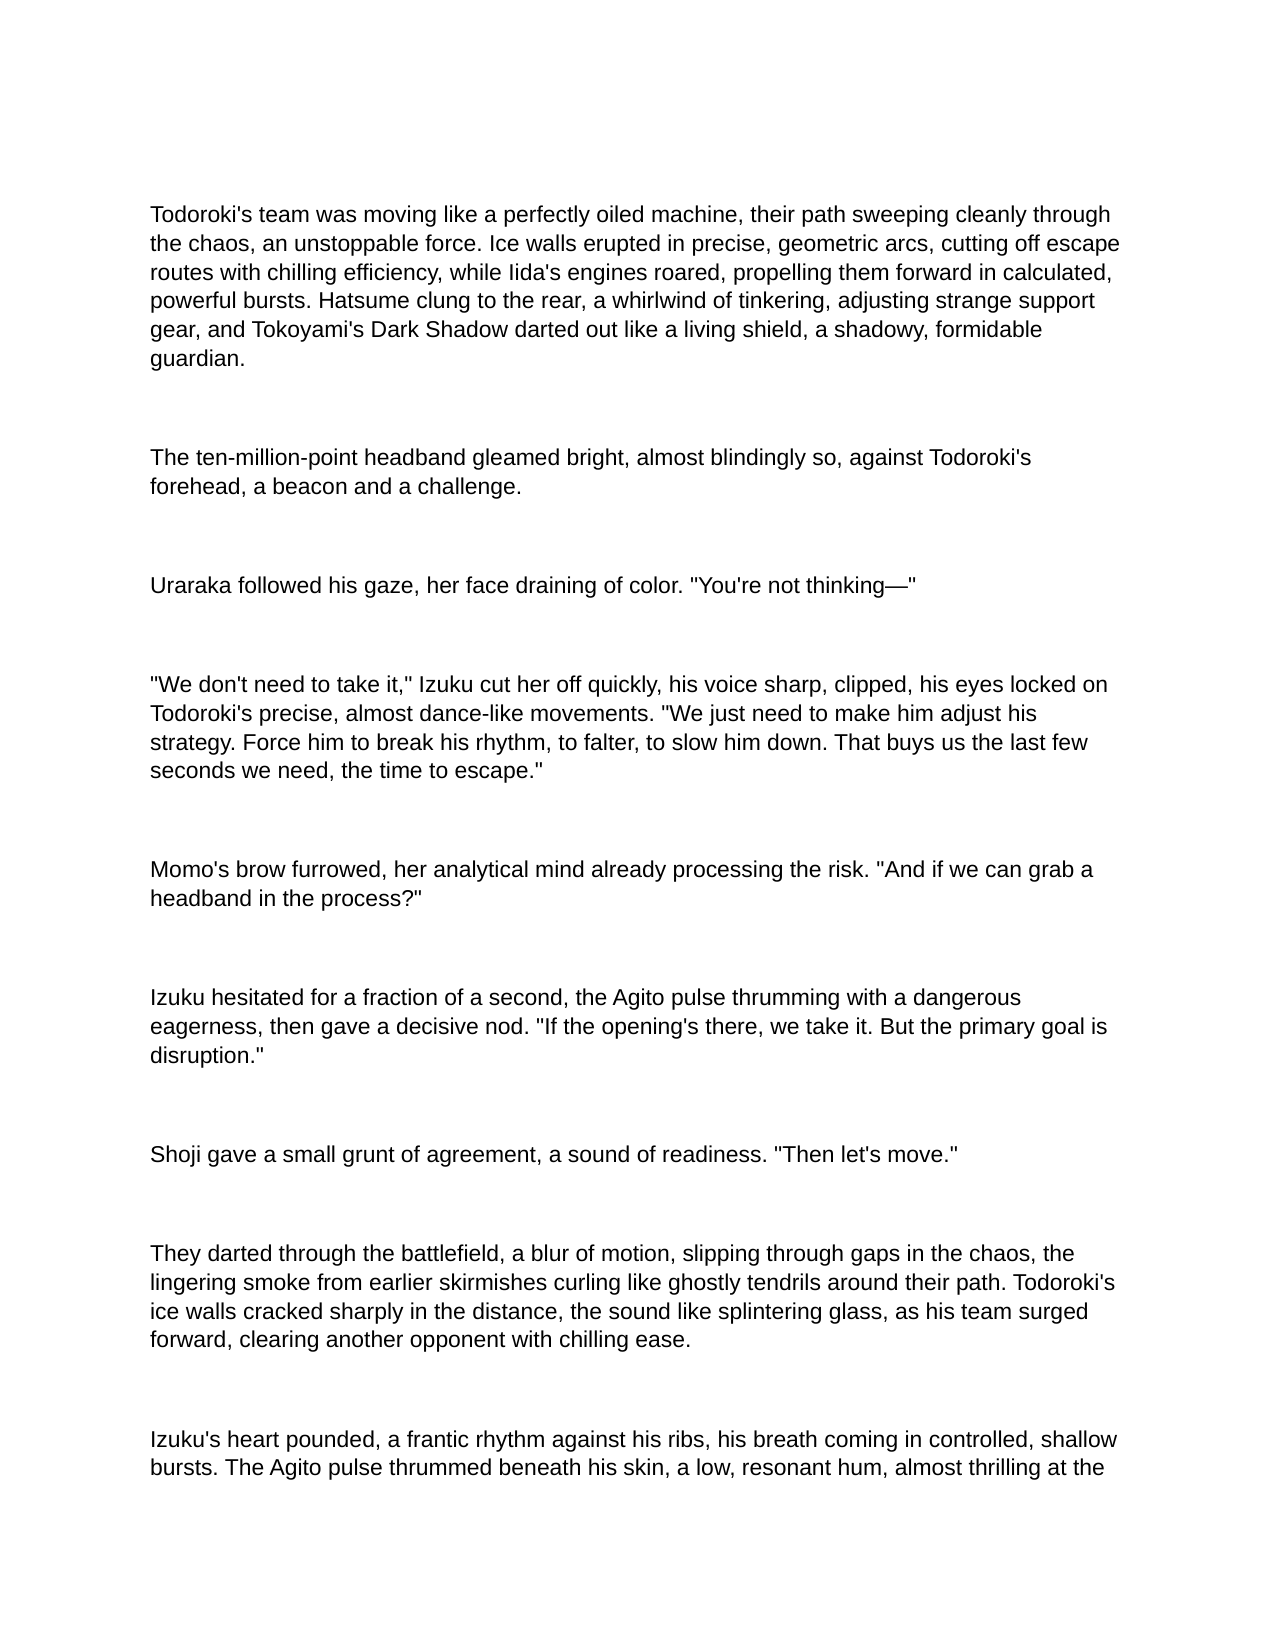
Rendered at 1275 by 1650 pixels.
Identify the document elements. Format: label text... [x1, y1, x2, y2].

text Momo's brow furrowed, her analytical mind already processing the risk. "And if we can grab a headband in the process?" [150, 855, 1125, 912]
text "We don't need to take it," Izuku cut her off quickly, his voice sharp, clipped, his eyes locked on Todoroki's precise, almost dance-like movements. "We just need to make him adjust his strategy. Force him to break his rhythm, to falter, to slow him down. That buys us the last few seconds we need, the time to escape." [150, 669, 1125, 784]
text Uraraka followed his gaze, her face draining of color. "You're not thinking—" [150, 570, 1125, 599]
text Izuku hesitated for a fraction of a second, the Agito pulse thrumming with a dangerous eagerness, then gave a decisive nod. "If the opening's there, we take it. But the primary goal is disruption." [150, 983, 1125, 1069]
text Todoroki's team was moving like a perfectly oiled machine, their path sweeping cleanly through the chaos, an unstoppable force. Ice walls erupted in precise, geometric arcs, cutting off escape routes with chilling efficiency, while Iida's engines roared, propelling them forward in calculated, powerful bursts. Hatsume clung to the rear, a whirlwind of tinkering, adjusting strange support gear, and Tokoyami's Dark Shadow darted out like a living shield, a shadowy, formidable guardian. [150, 199, 1125, 372]
text They darted through the battlefield, a blur of motion, slipping through gaps in the chaos, the lingering smoke from earlier skirmishes curling like ghostly tendrils around their path. Todoroki's ice walls cracked sharply in the distance, the sound like splintering glass, as his team surged forward, clearing another opponent with chilling ease. [150, 1239, 1125, 1354]
text Shoji gave a small grunt of agreement, a sound of readiness. "Then let's move." [150, 1139, 1125, 1168]
text The ten-million-point headband gleamed bright, almost blindingly so, against Todoroki's forehead, a beacon and a challenge. [150, 442, 1125, 500]
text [150, 1424, 1125, 1482]
